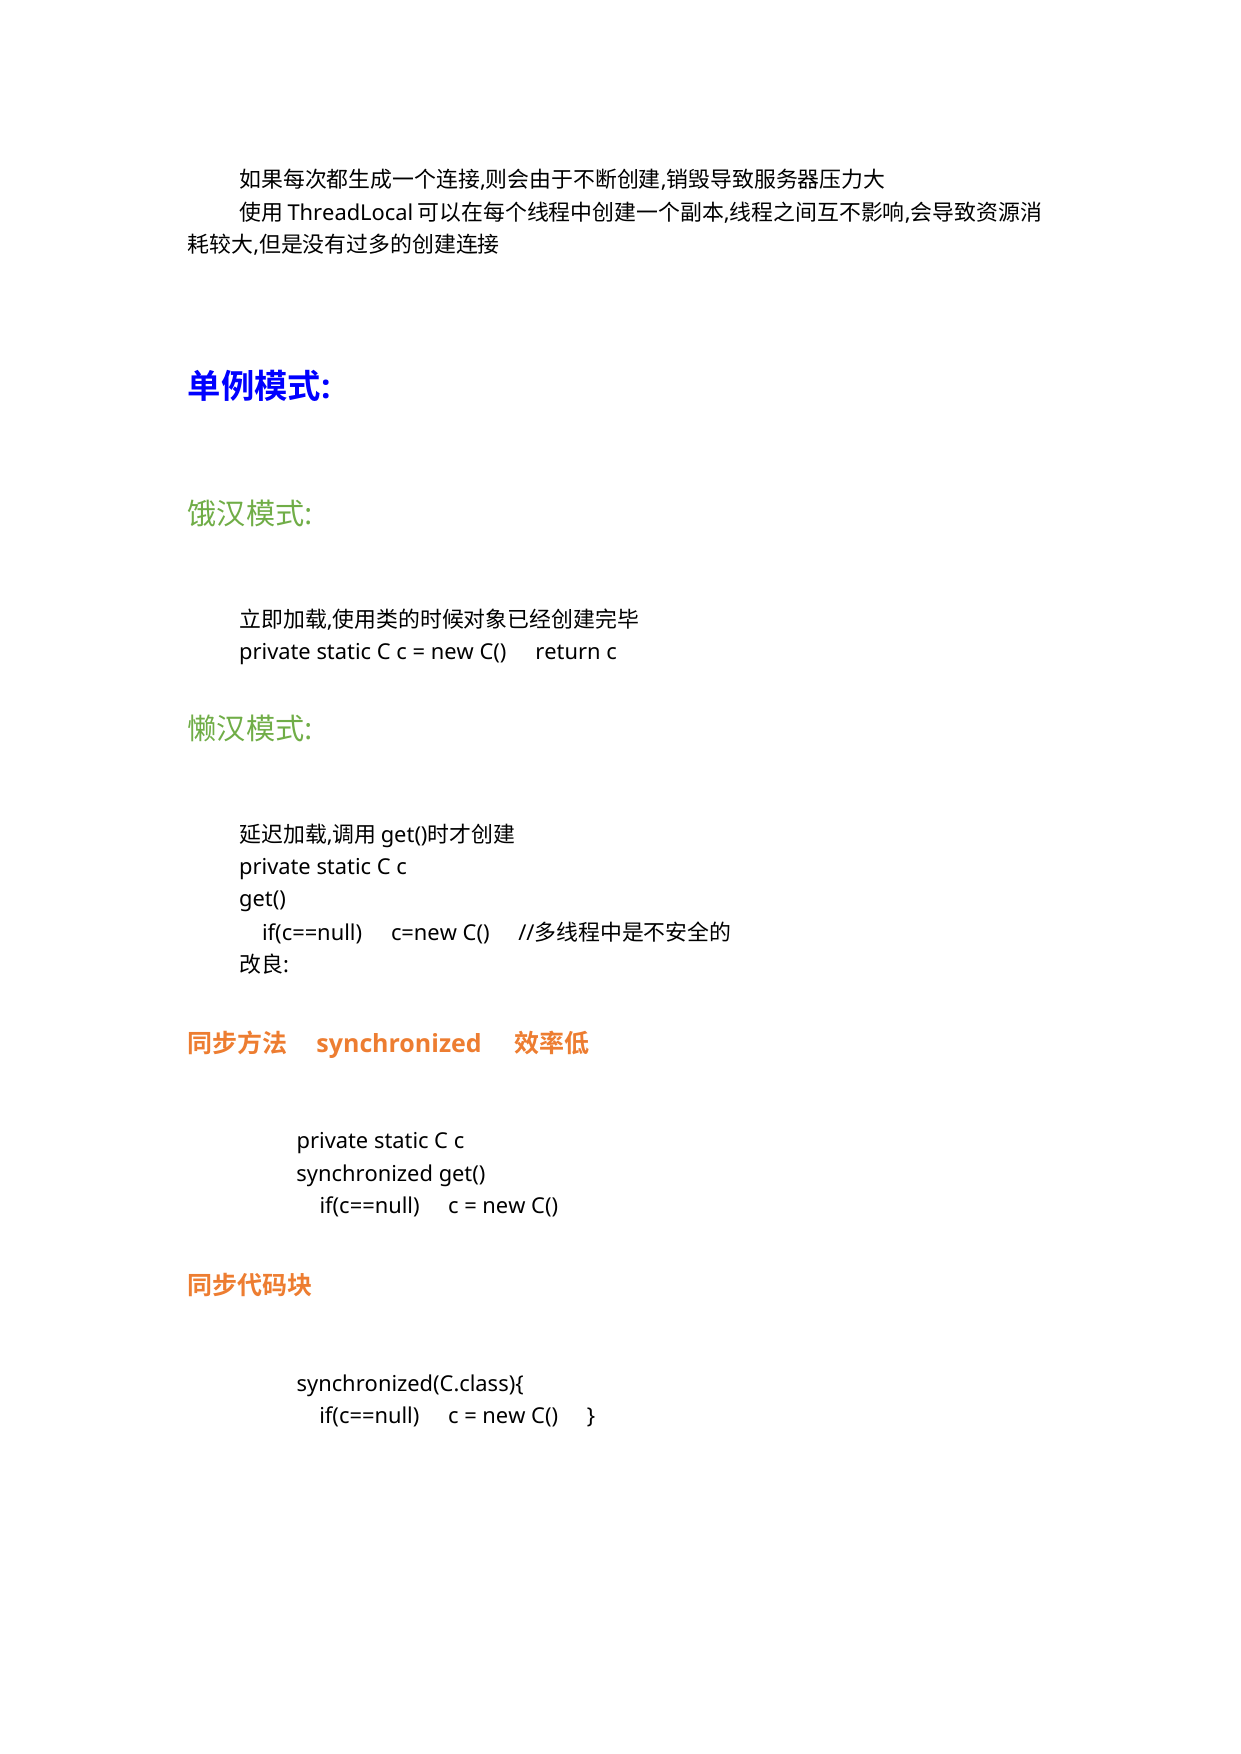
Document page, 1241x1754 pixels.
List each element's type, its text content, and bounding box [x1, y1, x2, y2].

text if(c==null) c = new C() [187, 1189, 1053, 1222]
subtitle 同步代码块 [187, 1251, 1053, 1316]
text get() [187, 882, 1053, 914]
subtitle 懒汉模式: [187, 694, 1053, 759]
text if(c==null) c=new C() //多线程中是不安全的 [187, 914, 1053, 947]
text 改良: [187, 947, 1053, 979]
text synchronized(C.class){ [187, 1366, 1053, 1399]
text private static C c [187, 1124, 1053, 1157]
text 立即加载,使用类的时候对象已经创建完毕 [187, 602, 1053, 634]
subtitle 同步方法 synchronized 效率低 [187, 1009, 1053, 1074]
subtitle 饿汉模式: [187, 479, 1053, 544]
text 延迟加载,调用get()时才创建 [187, 817, 1053, 849]
text private static C c = new C() return c [187, 634, 1053, 667]
text if(c==null) c = new C() } [187, 1399, 1053, 1431]
text synchronized get() [187, 1157, 1053, 1189]
text 如果每次都生成一个连接,则会由于不断创建,销毁导致服务器压力大 [187, 162, 1053, 194]
subtitle 单例模式: [187, 352, 1053, 417]
text private static C c [187, 849, 1053, 882]
text 使用ThreadLocal可以在每个线程中创建一个副本,线程之间互不影响,会导致资源消耗较大,但是没有过多的创建连接 [187, 194, 1053, 259]
